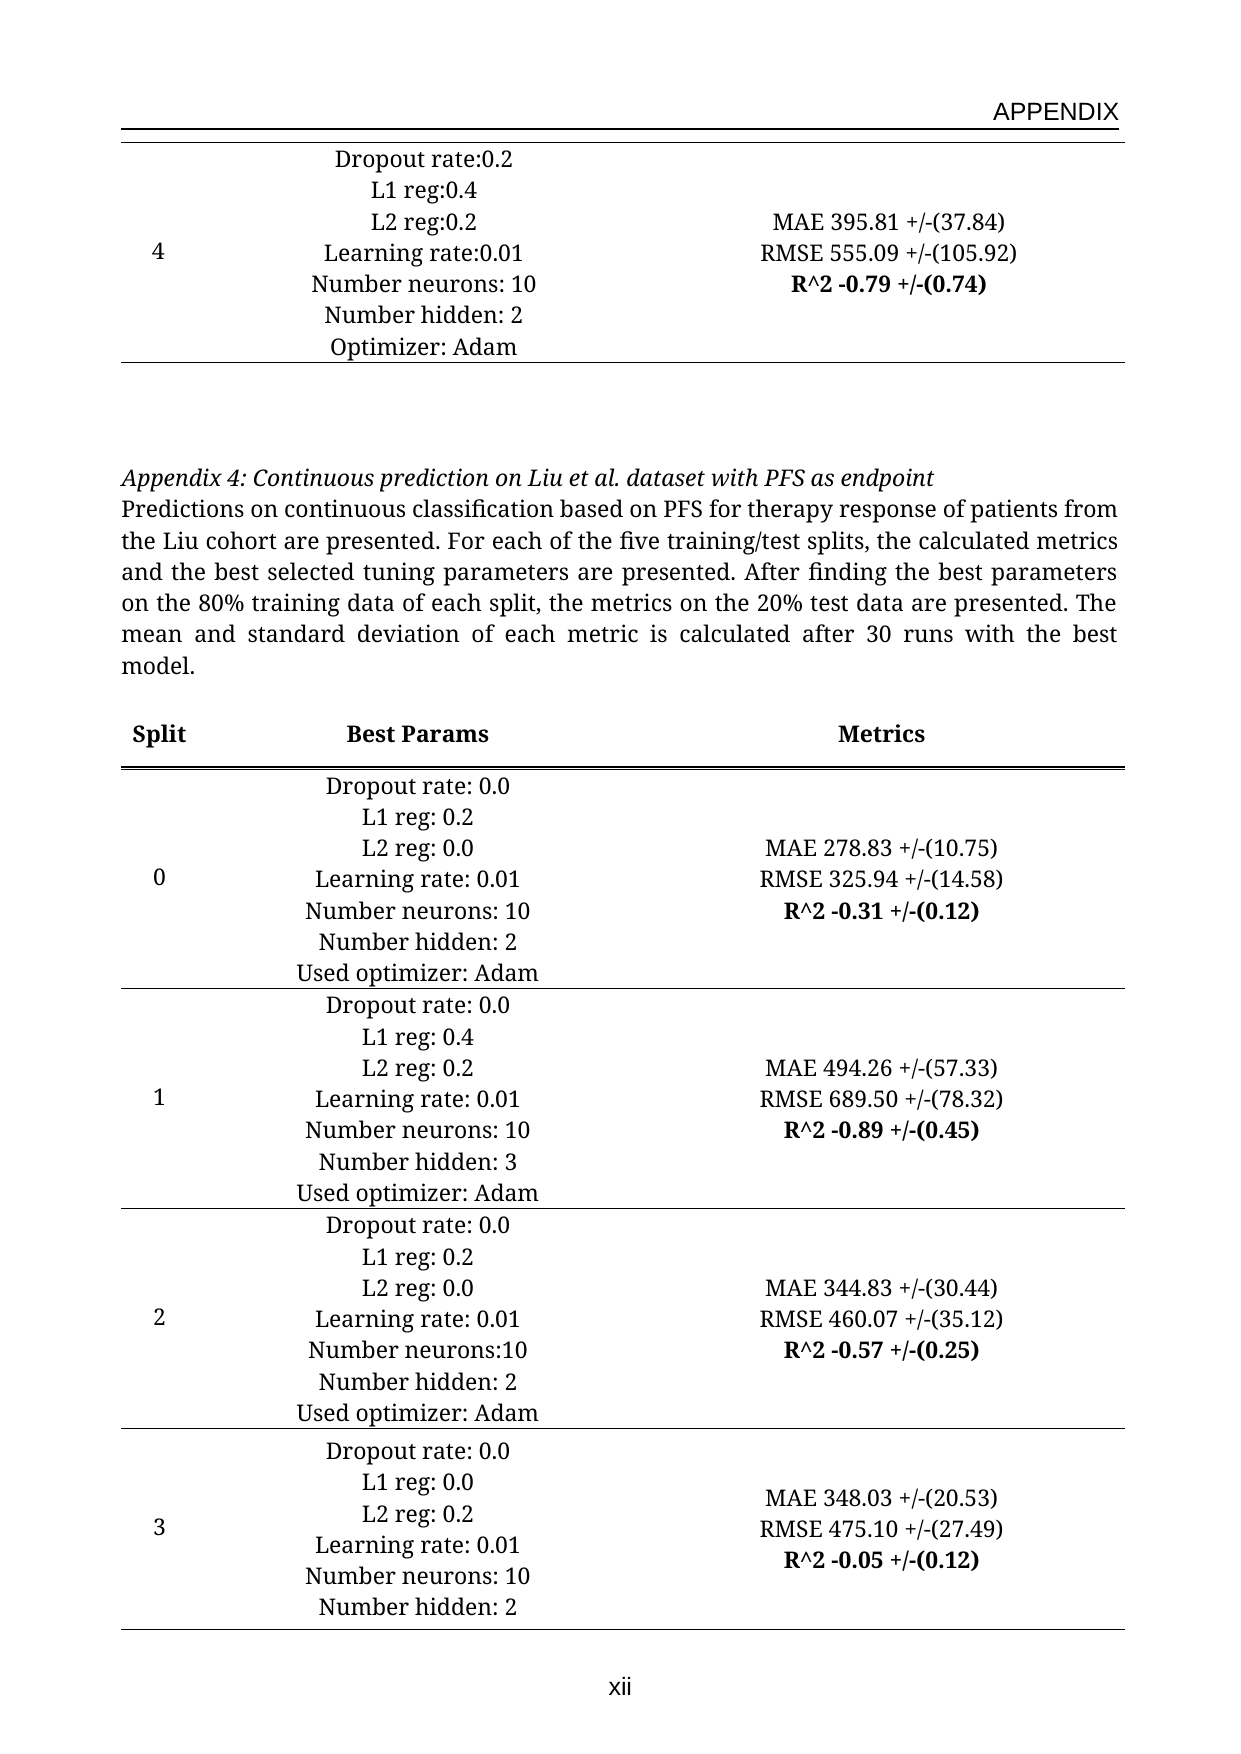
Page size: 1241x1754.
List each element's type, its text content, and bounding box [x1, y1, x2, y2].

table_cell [198, 1429, 638, 1629]
table_cell 4 [121, 143, 195, 362]
table_cell Dropout rate: 0.0 L1 reg: 0.2 L2 reg: 0.0 Learning rate: 0.01 Number neurons:10 Number hidden: 2 Used optimizer: Adam [198, 1209, 638, 1428]
table_cell 1 [121, 989, 198, 1208]
text Predictions on continuous classification based on PFS for therapy response of patients from the Liu cohort are presented. For each of the five training/test splits, the calculated metrics and the best selected tuning parameters are presented. After finding the best parameters on the 80% training data of each split, the metrics on the 20% test data are presented. The mean and standard deviation of each metric is calculated after 30 runs with the best model. [121, 493, 1119, 681]
table_cell Dropout rate:0.2 L1 reg:0.4 L2 reg:0.2 Learning rate:0.01 Number neurons: 10 Number hidden: 2 Optimizer: Adam [195, 143, 652, 362]
table_cell 0 [121, 770, 198, 988]
table_cell 3 [121, 1429, 198, 1629]
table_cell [638, 1429, 1125, 1629]
table_cell MAE 395.81 +/-(37.84) RMSE 555.09 +/-(105.92) R^2 -0.79 +/-(0.74) [653, 143, 1125, 362]
table_cell MAE 278.83 +/-(10.75) RMSE 325.94 +/-(14.58) R^2 -0.31 +/-(0.12) [638, 770, 1125, 988]
table_cell MAE 494.26 +/-(57.33) RMSE 689.50 +/-(78.32) R^2 -0.89 +/-(0.45) [638, 989, 1125, 1208]
table_cell Dropout rate: 0.0 L1 reg: 0.4 L2 reg: 0.2 Learning rate: 0.01 Number neurons: 10 Number hidden: 3 Used optimizer: Adam [198, 989, 638, 1208]
table_header Metrics [638, 706, 1125, 766]
table_header Best Params [198, 706, 638, 766]
text Appendix 4: Continuous prediction on Liu et al. dataset with PFS as endpoint [121, 462, 1119, 493]
table_cell MAE 344.83 +/-(30.44) RMSE 460.07 +/-(35.12) R^2 -0.57 +/-(0.25) [638, 1209, 1125, 1428]
table_cell Dropout rate: 0.0 L1 reg: 0.2 L2 reg: 0.0 Learning rate: 0.01 Number neurons: 10 Number hidden: 2 Used optimizer: Adam [198, 770, 638, 988]
table_cell 2 [121, 1209, 198, 1428]
table_header Split [121, 706, 198, 766]
